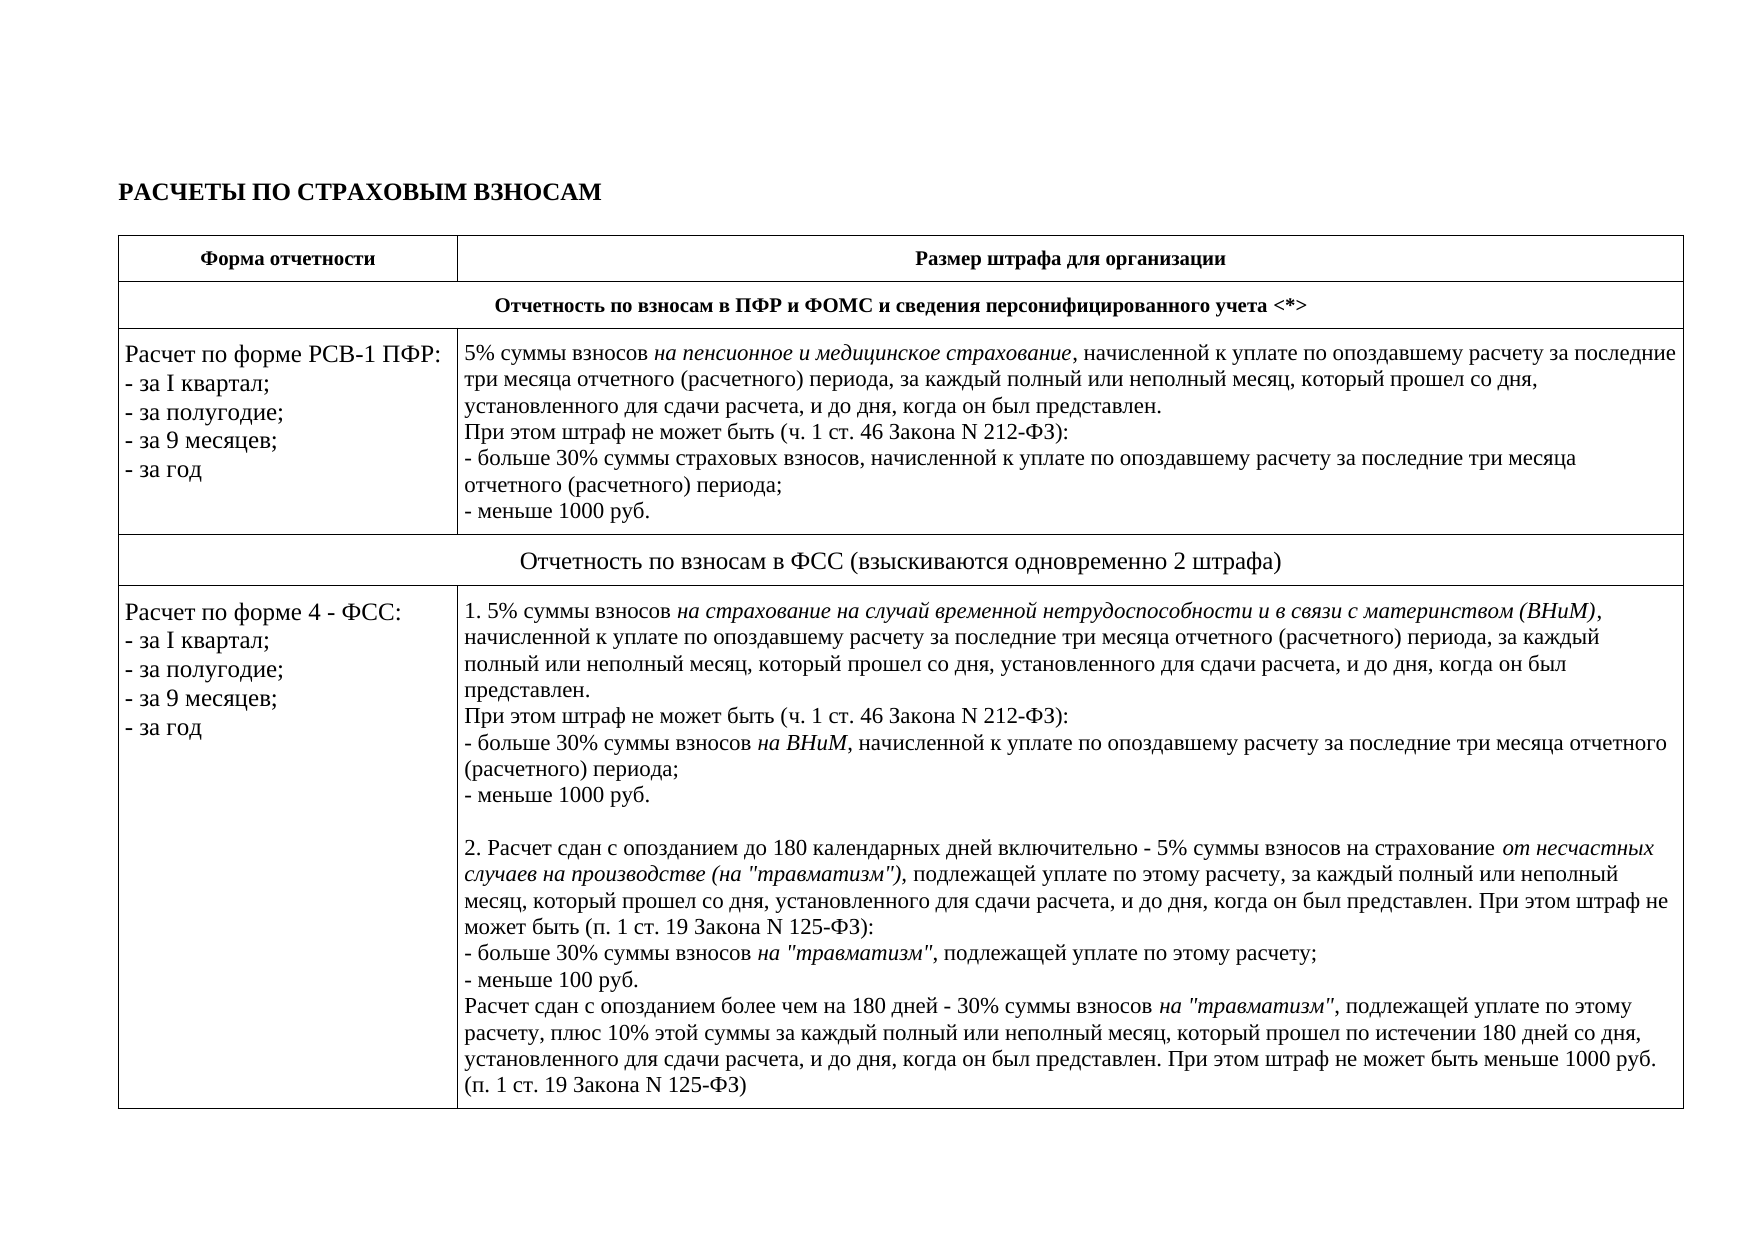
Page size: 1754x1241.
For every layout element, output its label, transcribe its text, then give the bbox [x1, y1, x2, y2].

table_cell Расчет по форме РСВ-1 ПФР: - за I квартал; - за полугодие; - за 9 месяцев; - за год [119, 329, 457, 534]
table_cell Расчет по форме 4 - ФСС: - за I квартал; - за полугодие; - за 9 месяцев; - за год [119, 586, 457, 1108]
table_cell 1. 5% суммы взносов на страхование на случай временной нетрудоспособности и в связи с материнством (ВНиМ), начисленной к уплате по опоздавшему расчету за последние три месяца отчетного (расчетного) периода, за каждый полный или неполный месяц, который прошел со дня, установленного для сдачи расчета, и до дня, когда он был представлен. При этом штраф не может быть (ч. 1 ст. 46 Закона N 212-ФЗ): - больше 30% суммы взносов на ВНиМ, начисленной к уплате по опоздавшему расчету за последние три месяца отчетного (расчетного) периода; - меньше 1000 руб. 2. Расчет сдан с опозданием до 180 календарных дней включительно - 5% суммы взносов на страхование от несчастных случаев на производстве (на "травматизм"), подлежащей уплате по этому расчету, за каждый полный или неполный месяц, который прошел со дня, установленного для сдачи расчета, и до дня, когда он был представлен. При этом штраф не может быть (п. 1 ст. 19 Закона N 125-ФЗ): - больше 30% суммы взносов на "травматизм", подлежащей уплате по этому расчету; - меньше 100 руб. Расчет сдан с опозданием более чем на 180 дней - 30% суммы взносов на "травматизм", подлежащей уплате по этому расчету, плюс 10% этой суммы за каждый полный или неполный месяц, который прошел по истечении 180 дней со дня, установленного для сдачи расчета, и до дня, когда он был представлен. При этом штраф не может быть меньше 1000 руб. (п. 1 ст. 19 Закона N 125-ФЗ) [458, 586, 1683, 1108]
table_header Размер штрафа для организации [458, 236, 1683, 281]
table_cell Отчетность по взносам в ФСС (взыскиваются одновременно 2 штрафа) [119, 535, 1683, 585]
text РАСЧЕТЫ ПО СТРАХОВЫМ ВЗНОСАМ [118, 177, 1636, 206]
table_header Форма отчетности [119, 236, 457, 281]
table_cell 5% суммы взносов на пенсионное и медицинское страхование, начисленной к уплате по опоздавшему расчету за последние три месяца отчетного (расчетного) периода, за каждый полный или неполный месяц, который прошел со дня, установленного для сдачи расчета, и до дня, когда он был представлен. При этом штраф не может быть (ч. 1 ст. 46 Закона N 212-ФЗ): - больше 30% суммы страховых взносов, начисленной к уплате по опоздавшему расчету за последние три месяца отчетного (расчетного) периода; - меньше 1000 руб. [458, 329, 1683, 534]
table_cell Отчетность по взносам в ПФР и ФОМС и сведения персонифицированного учета <*> [119, 282, 1683, 327]
